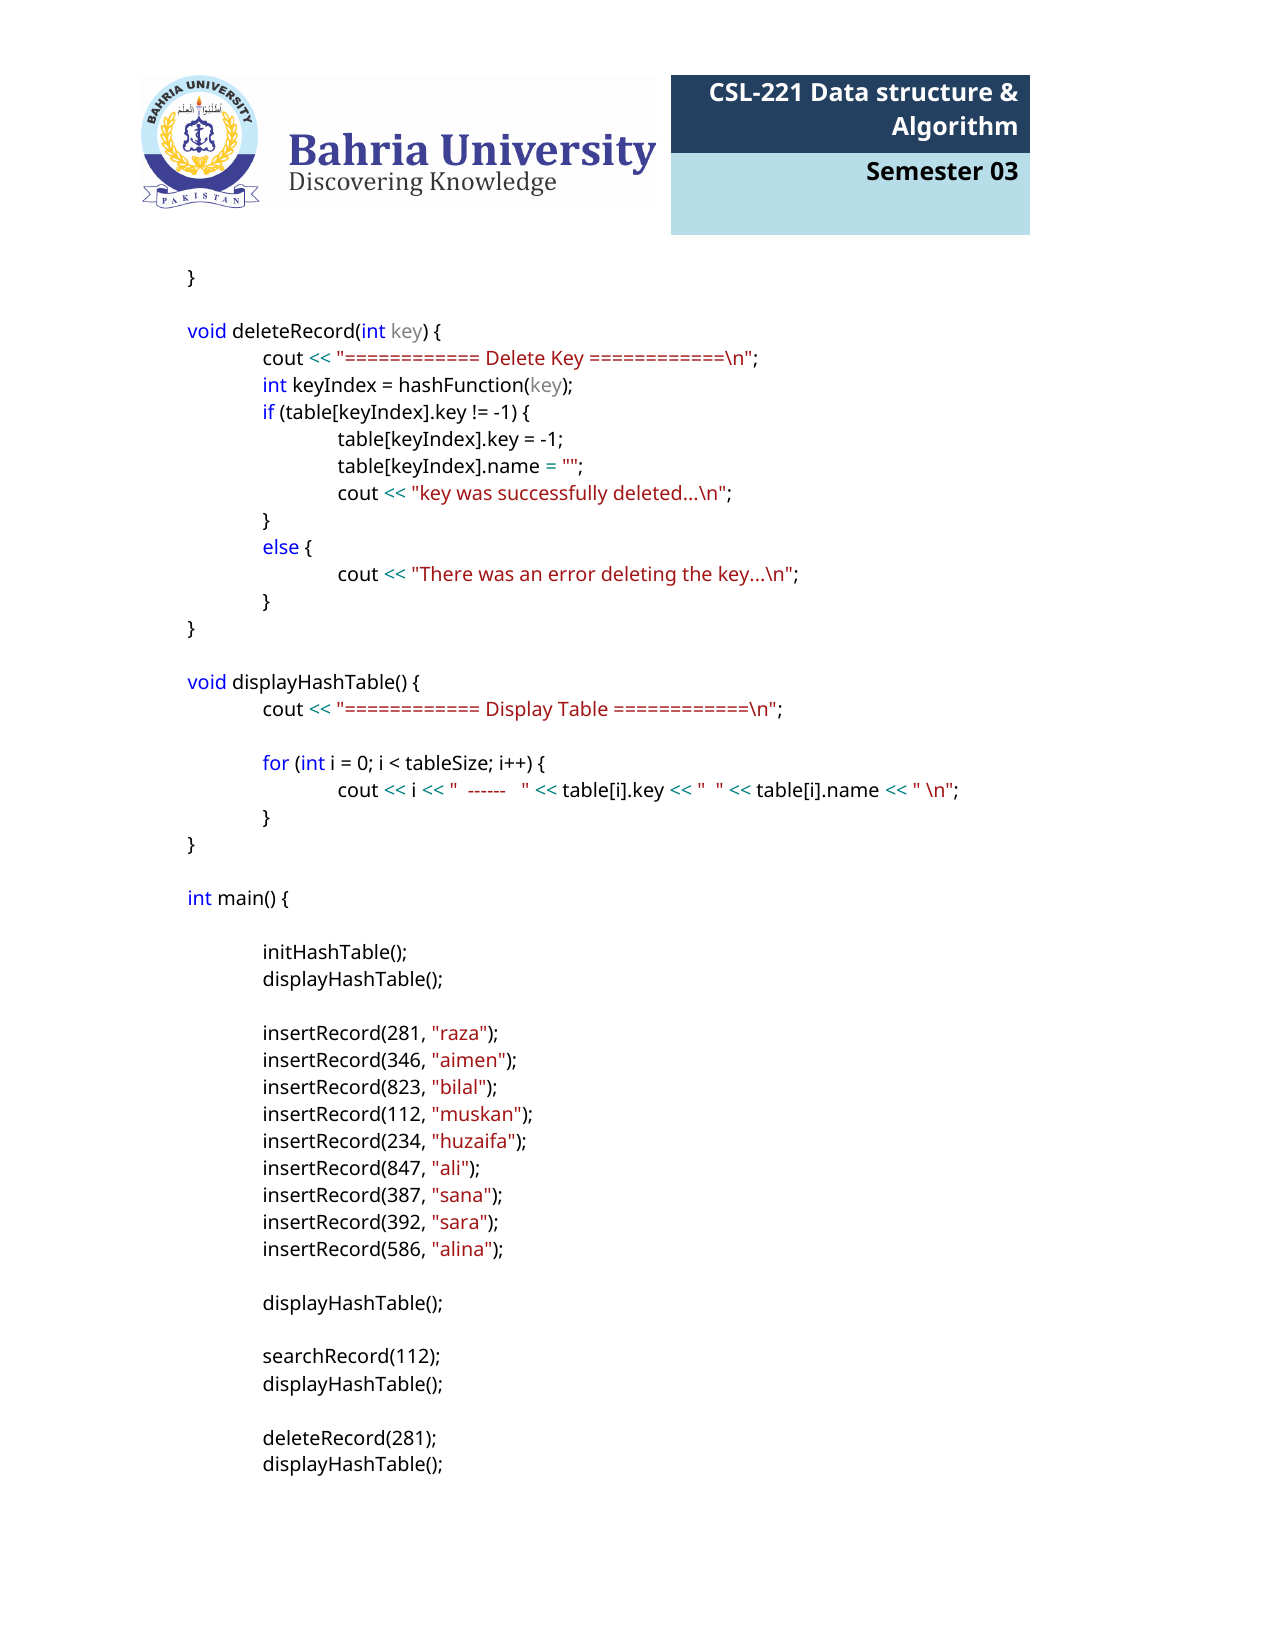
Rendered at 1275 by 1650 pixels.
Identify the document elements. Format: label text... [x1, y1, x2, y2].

text void displayHashTable() { [187, 668, 1087, 695]
text } [187, 587, 1087, 614]
text } [187, 506, 1087, 533]
text insertRecord(281, "raza"); [187, 1019, 1087, 1046]
text for (int i = 0; i < tableSize; i++) { [187, 749, 1087, 776]
text displayHashTable(); [187, 1289, 1087, 1316]
text if (table[keyIndex].key != -1) { [187, 398, 1087, 426]
text cout << "============ Delete Key ============\n"; [187, 344, 1087, 372]
text insertRecord(387, "sana"); [187, 1181, 1087, 1208]
text displayHashTable(); [187, 965, 1087, 992]
text initHashTable(); [187, 938, 1087, 965]
picture [141, 75, 657, 209]
text } [187, 803, 1087, 830]
text cout << "There was an error deleting the key...\n"; [187, 560, 1087, 587]
text insertRecord(823, "bilal"); [187, 1073, 1087, 1100]
text } [187, 830, 1087, 857]
text } [187, 264, 1087, 291]
text cout << i << " ------ " << table[i].key << " " << table[i].name << " \n"; [187, 776, 1087, 803]
text void deleteRecord(int key) { [187, 318, 1087, 344]
text insertRecord(112, "muskan"); [187, 1100, 1087, 1127]
text cout << "key was successfully deleted...\n"; [187, 479, 1087, 506]
text cout << "============ Display Table ============\n"; [187, 695, 1087, 722]
text table[keyIndex].key = -1; [187, 426, 1087, 452]
text insertRecord(847, "ali"); [187, 1154, 1087, 1181]
text } [187, 614, 1087, 641]
text displayHashTable(); [187, 1451, 1087, 1478]
text insertRecord(346, "aimen"); [187, 1046, 1087, 1073]
text displayHashTable(); [187, 1370, 1087, 1397]
text deleteRecord(281); [187, 1424, 1087, 1451]
text else { [187, 533, 1087, 560]
text int keyIndex = hashFunction(key); [187, 372, 1087, 398]
text table[keyIndex].name = ""; [187, 452, 1087, 479]
text insertRecord(586, "alina"); [187, 1235, 1087, 1262]
text insertRecord(392, "sara"); [187, 1208, 1087, 1235]
text searchRecord(112); [187, 1343, 1087, 1370]
text insertRecord(234, "huzaifa"); [187, 1127, 1087, 1154]
text int main() { [187, 884, 1087, 911]
